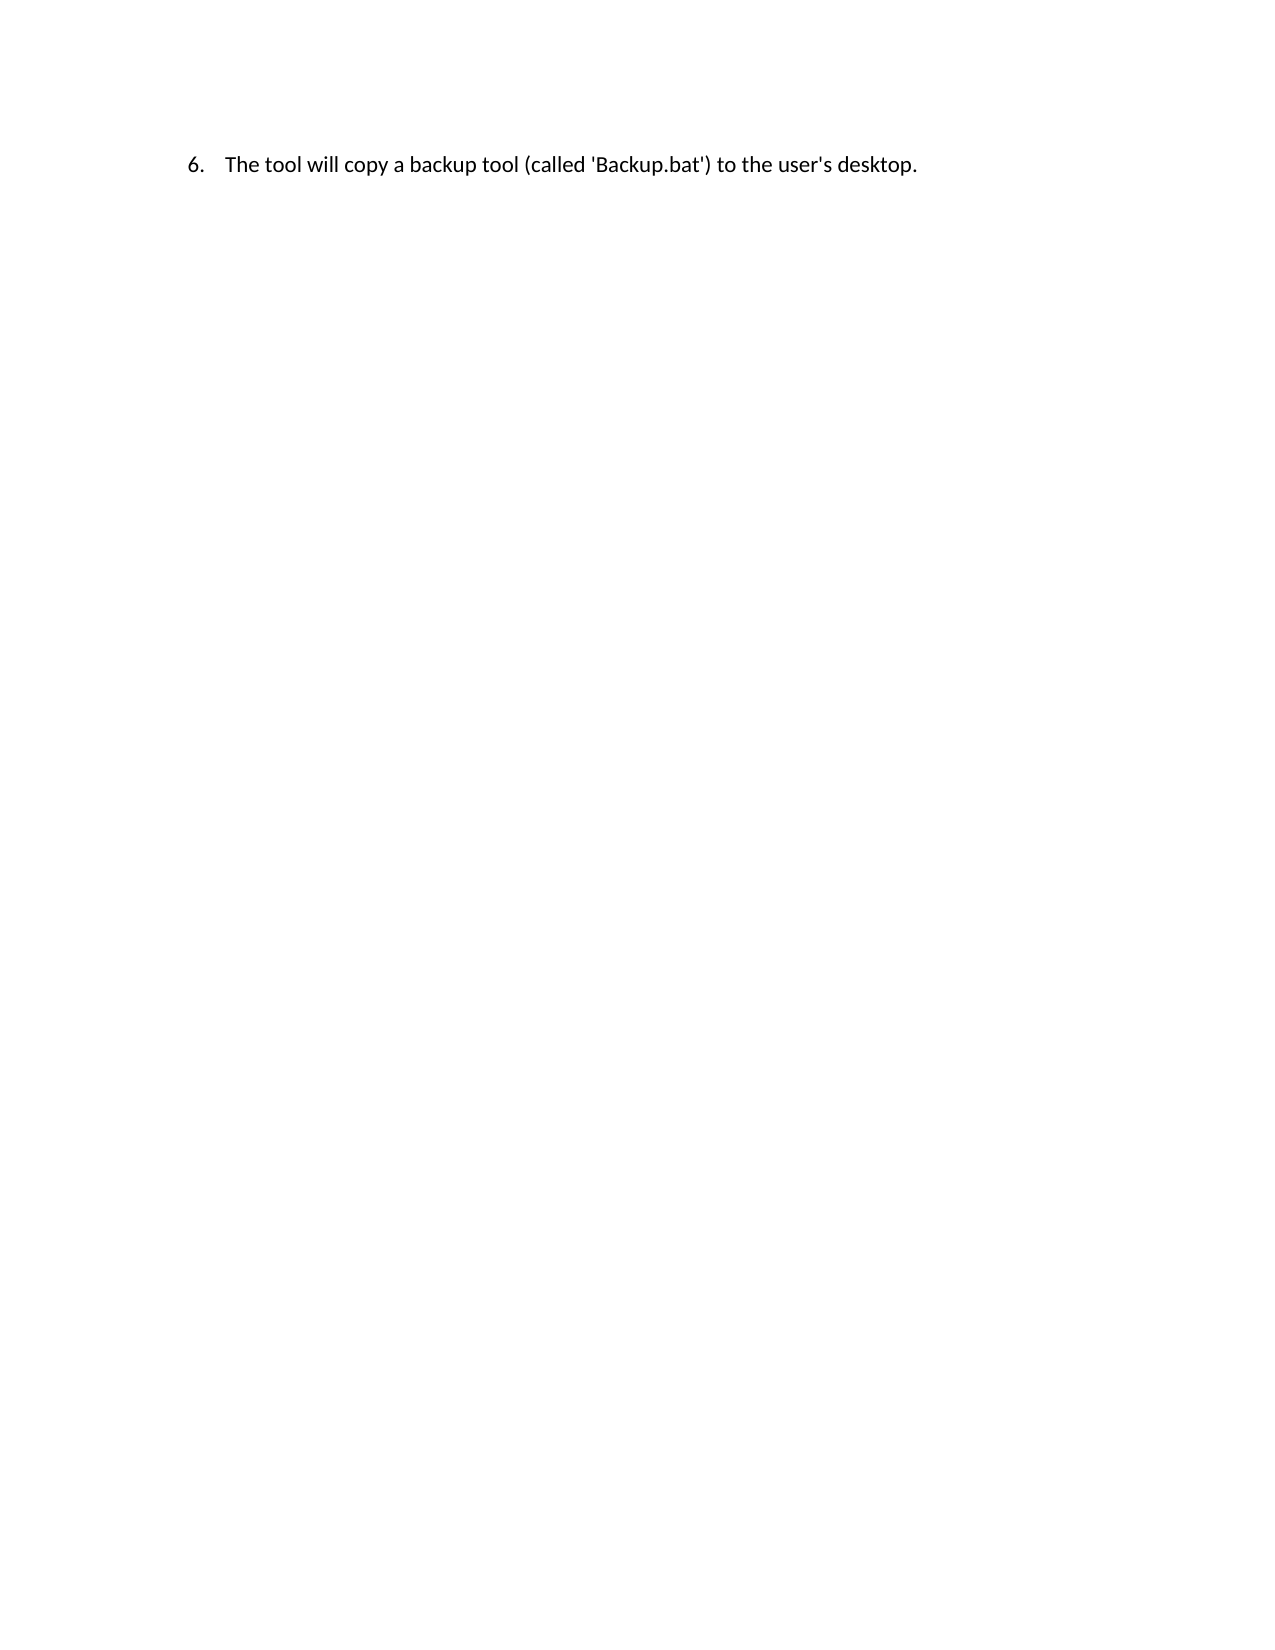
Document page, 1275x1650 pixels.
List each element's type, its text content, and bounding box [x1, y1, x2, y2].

list The tool will copy a backup tool (called 'Backup.bat') to the user's desktop. [187, 150, 1125, 178]
